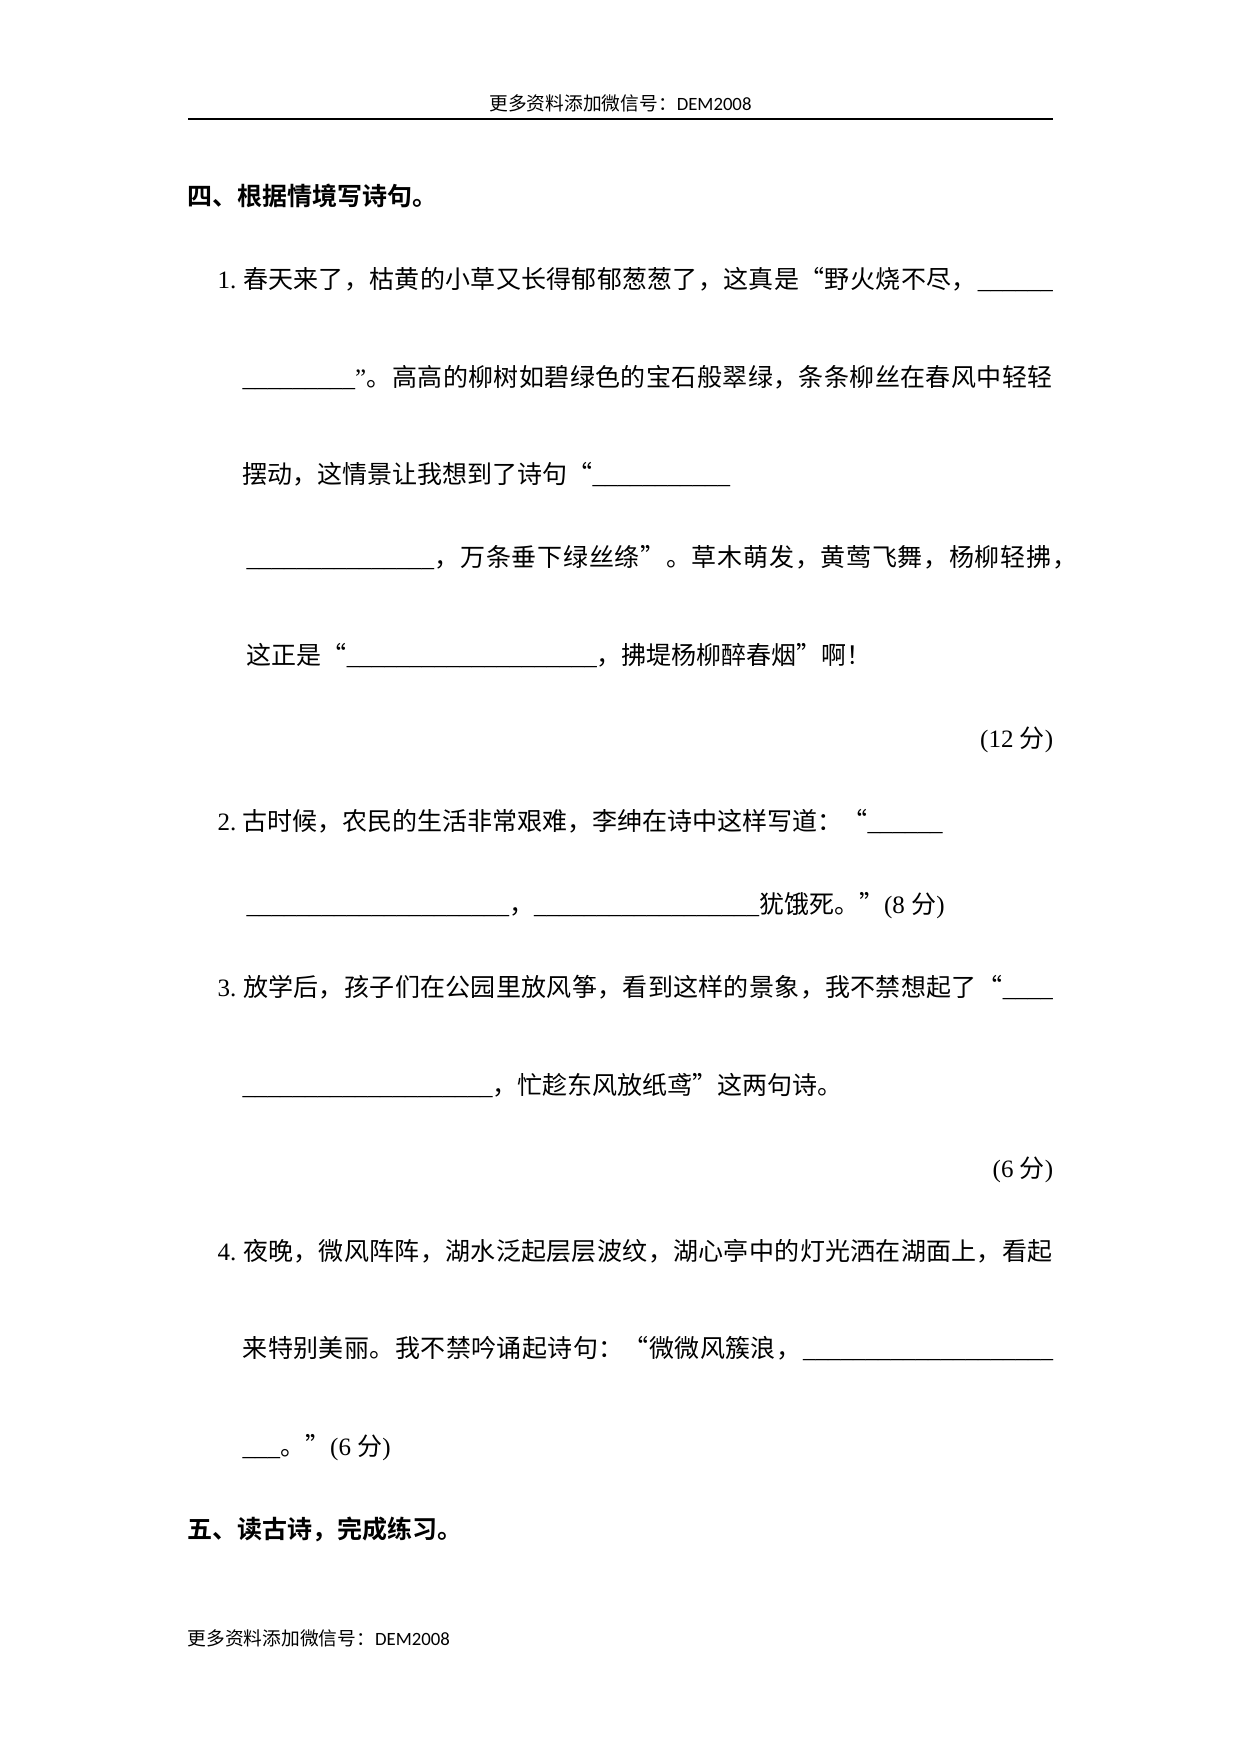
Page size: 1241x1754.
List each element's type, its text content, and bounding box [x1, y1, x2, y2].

text _____________________，__________________犹饿死。”(8 分) [246, 870, 1053, 935]
text 3. 放学后，孩子们在公园里放风筝，看到这样的景象，我不禁想起了“________________________，忙趁东风放纸鸢”这两句诗。 [217, 953, 1053, 1116]
text (12 分) [246, 704, 1053, 769]
text 五、读古诗，完成练习。 [187, 1495, 1053, 1560]
text 4. 夜晚，微风阵阵，湖水泛起层层波纹，湖心亭中的灯光洒在湖面上，看起来特别美丽。我不禁吟诵起诗句：“微微风簇浪，_______________________。”(6 分) [217, 1217, 1053, 1477]
text 1. 春天来了，枯黄的小草又长得郁郁葱葱了，这真是“野火烧不尽，_______________”。高高的柳树如碧绿色的宝石般翠绿，条条柳丝在春风中轻轻摆动，这情景让我想到了诗句“___________ [217, 245, 1053, 505]
text 2. 古时候，农民的生活非常艰难，李绅在诗中这样写道：“______ [217, 787, 1053, 852]
text 四、根据情境写诗句。 [187, 162, 1053, 227]
text _______________，万条垂下绿丝绦”。草木萌发，黄莺飞舞，杨柳轻拂，这正是“____________________，拂堤杨柳醉春烟”啊！ [246, 523, 1053, 686]
text (6 分) [217, 1134, 1053, 1199]
